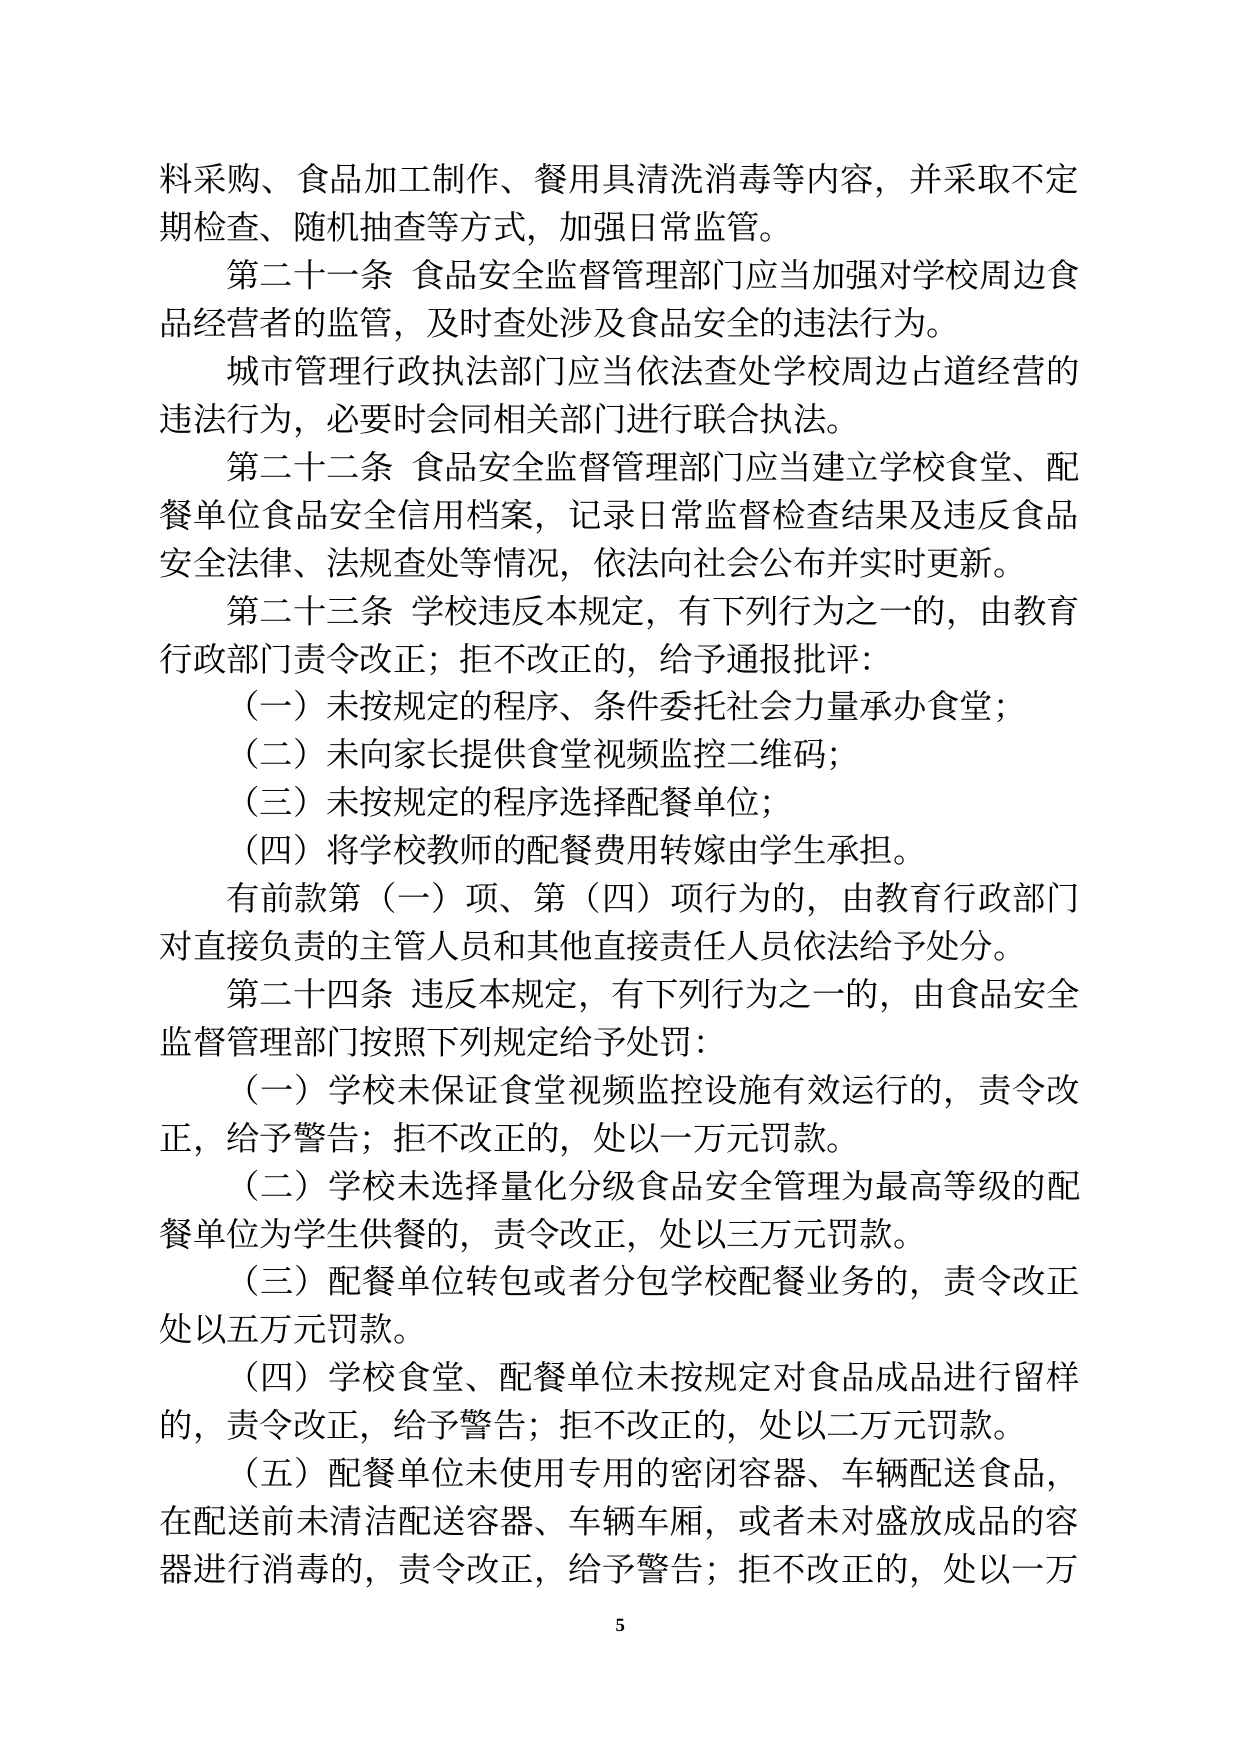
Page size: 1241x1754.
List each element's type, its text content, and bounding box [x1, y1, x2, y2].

text 第二十三条 学校违反本规定，有下列行为之一的，由教育行政部门责令改正；拒不改正的，给予通报批评： [159, 585, 1081, 681]
text 有前款第（一）项、第（四）项行为的，由教育行政部门对直接负责的主管人员和其他直接责任人员依法给予处分。 [159, 872, 1081, 968]
text （一）未按规定的程序、条件委托社会力量承办食堂； [159, 681, 1081, 728]
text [159, 1447, 1081, 1591]
text 第二十一条 食品安全监督管理部门应当加强对学校周边食品经营者的监管，及时查处涉及食品安全的违法行为。 [159, 249, 1081, 345]
text （二）未向家长提供食堂视频监控二维码； [159, 728, 1081, 776]
text （三）未按规定的程序选择配餐单位； [159, 776, 1081, 824]
text 城市管理行政执法部门应当依法查处学校周边占道经营的违法行为，必要时会同相关部门进行联合执法。 [159, 345, 1081, 441]
text （四）学校食堂、配餐单位未按规定对食品成品进行留样的，责令改正，给予警告；拒不改正的，处以二万元罚款。 [159, 1351, 1081, 1447]
text （四）将学校教师的配餐费用转嫁由学生承担。 [159, 824, 1081, 872]
text 第二十二条 食品安全监督管理部门应当建立学校食堂、配餐单位食品安全信用档案，记录日常监督检查结果及违反食品安全法律、法规查处等情况，依法向社会公布并实时更新。 [159, 441, 1081, 585]
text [159, 153, 1081, 249]
text （三）配餐单位转包或者分包学校配餐业务的，责令改正，处以五万元罚款。 [159, 1256, 1081, 1351]
text 第二十四条 违反本规定，有下列行为之一的，由食品安全监督管理部门按照下列规定给予处罚： [159, 968, 1081, 1064]
text （一）学校未保证食堂视频监控设施有效运行的，责令改正，给予警告；拒不改正的，处以一万元罚款。 [159, 1064, 1081, 1160]
text （二）学校未选择量化分级食品安全管理为最高等级的配餐单位为学生供餐的，责令改正，处以三万元罚款。 [159, 1160, 1081, 1256]
